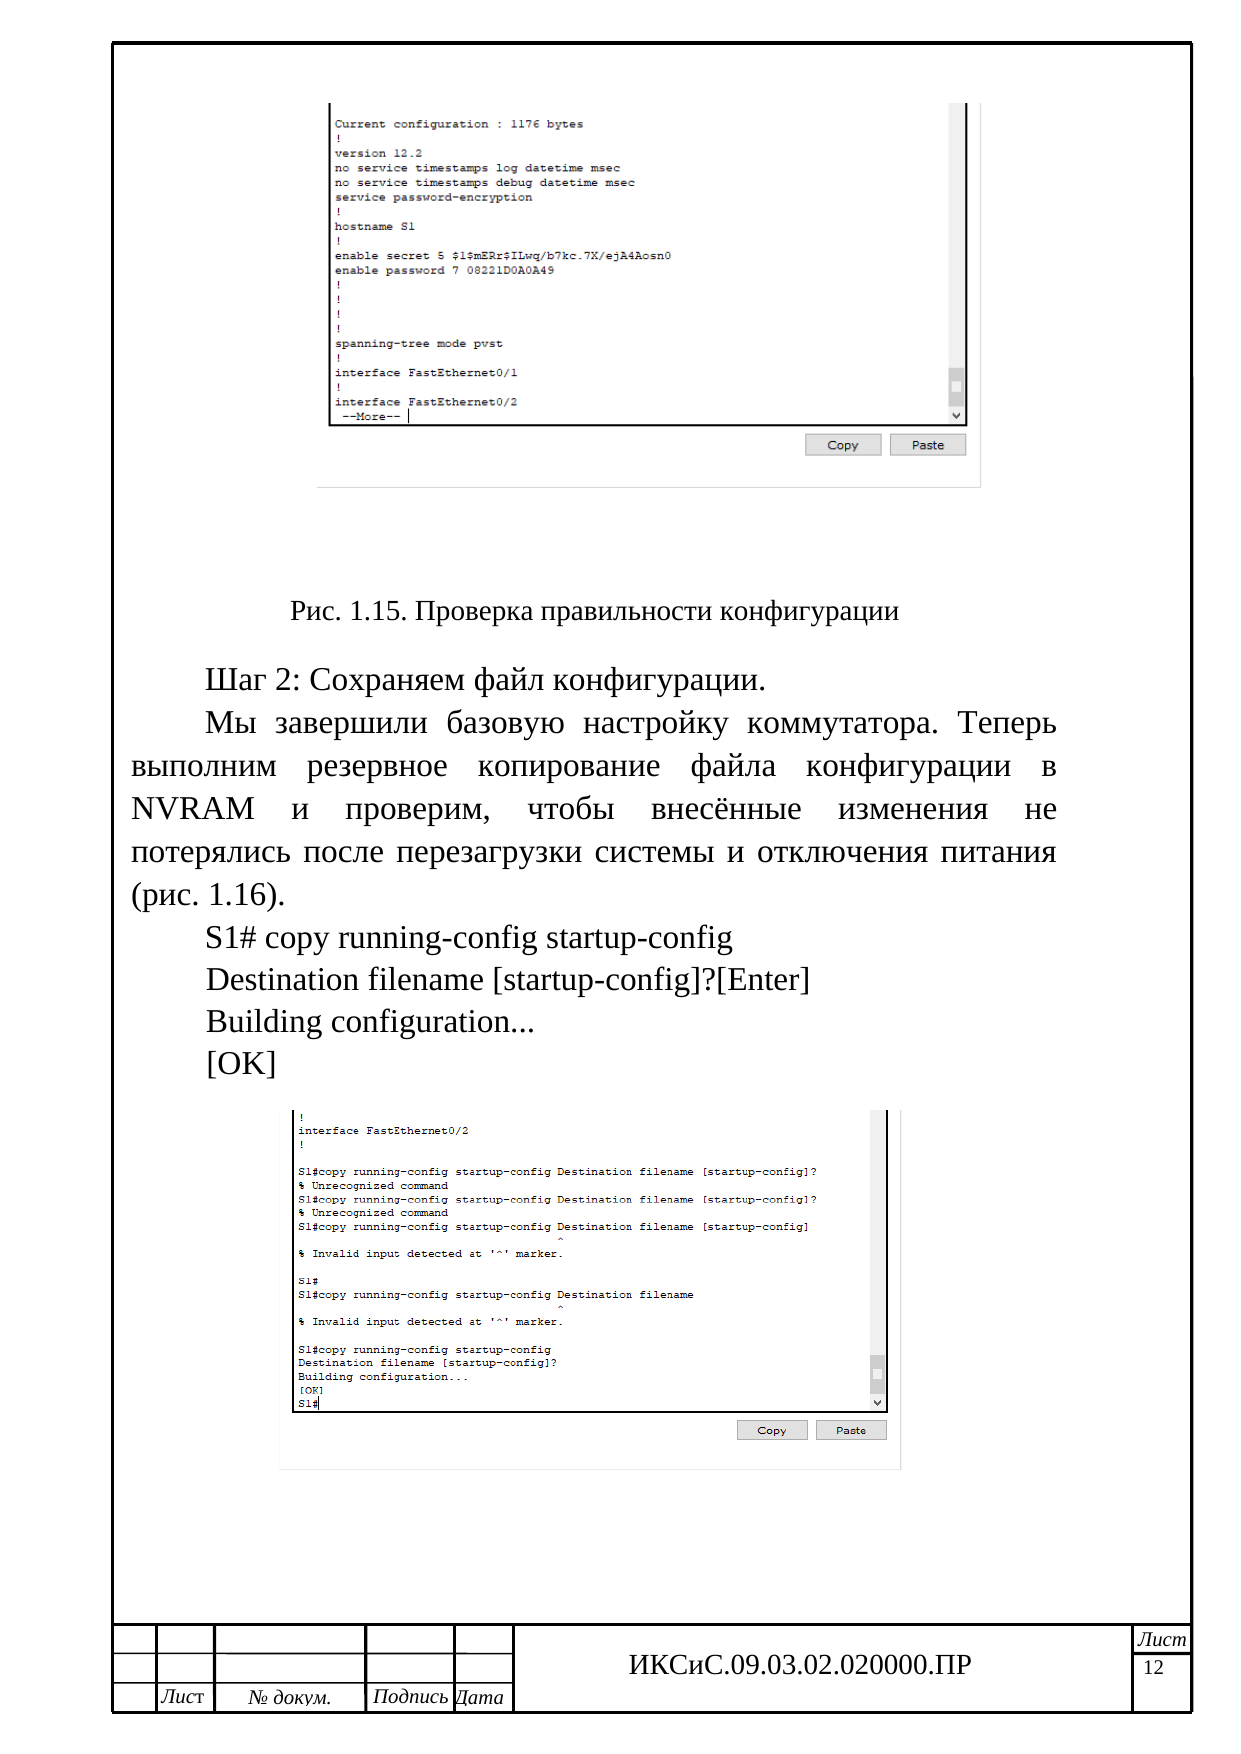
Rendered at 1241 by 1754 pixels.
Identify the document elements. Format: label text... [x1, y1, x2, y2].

text [OK] [206, 1043, 1058, 1082]
picture [316, 103, 982, 488]
picture [279, 1110, 902, 1470]
text S1# copy running-config startup-config Destination filename [startup-config]?[Enter] Building configuration... [204, 918, 877, 1039]
text Шаг 2: Сохраняем файл конфигурации. [204, 659, 1102, 698]
text Рис. 1.15. Проверка правильности конфигурации [130, 593, 1059, 626]
text Мы завершили базовую настройку коммутатора. Теперь выполним резервное копирование файла конфигурации в NVRAM и проверим, чтобы внесённые изменения не потерялись после перезагрузки системы и отключения питания (рис. 1.16). [131, 702, 1058, 912]
